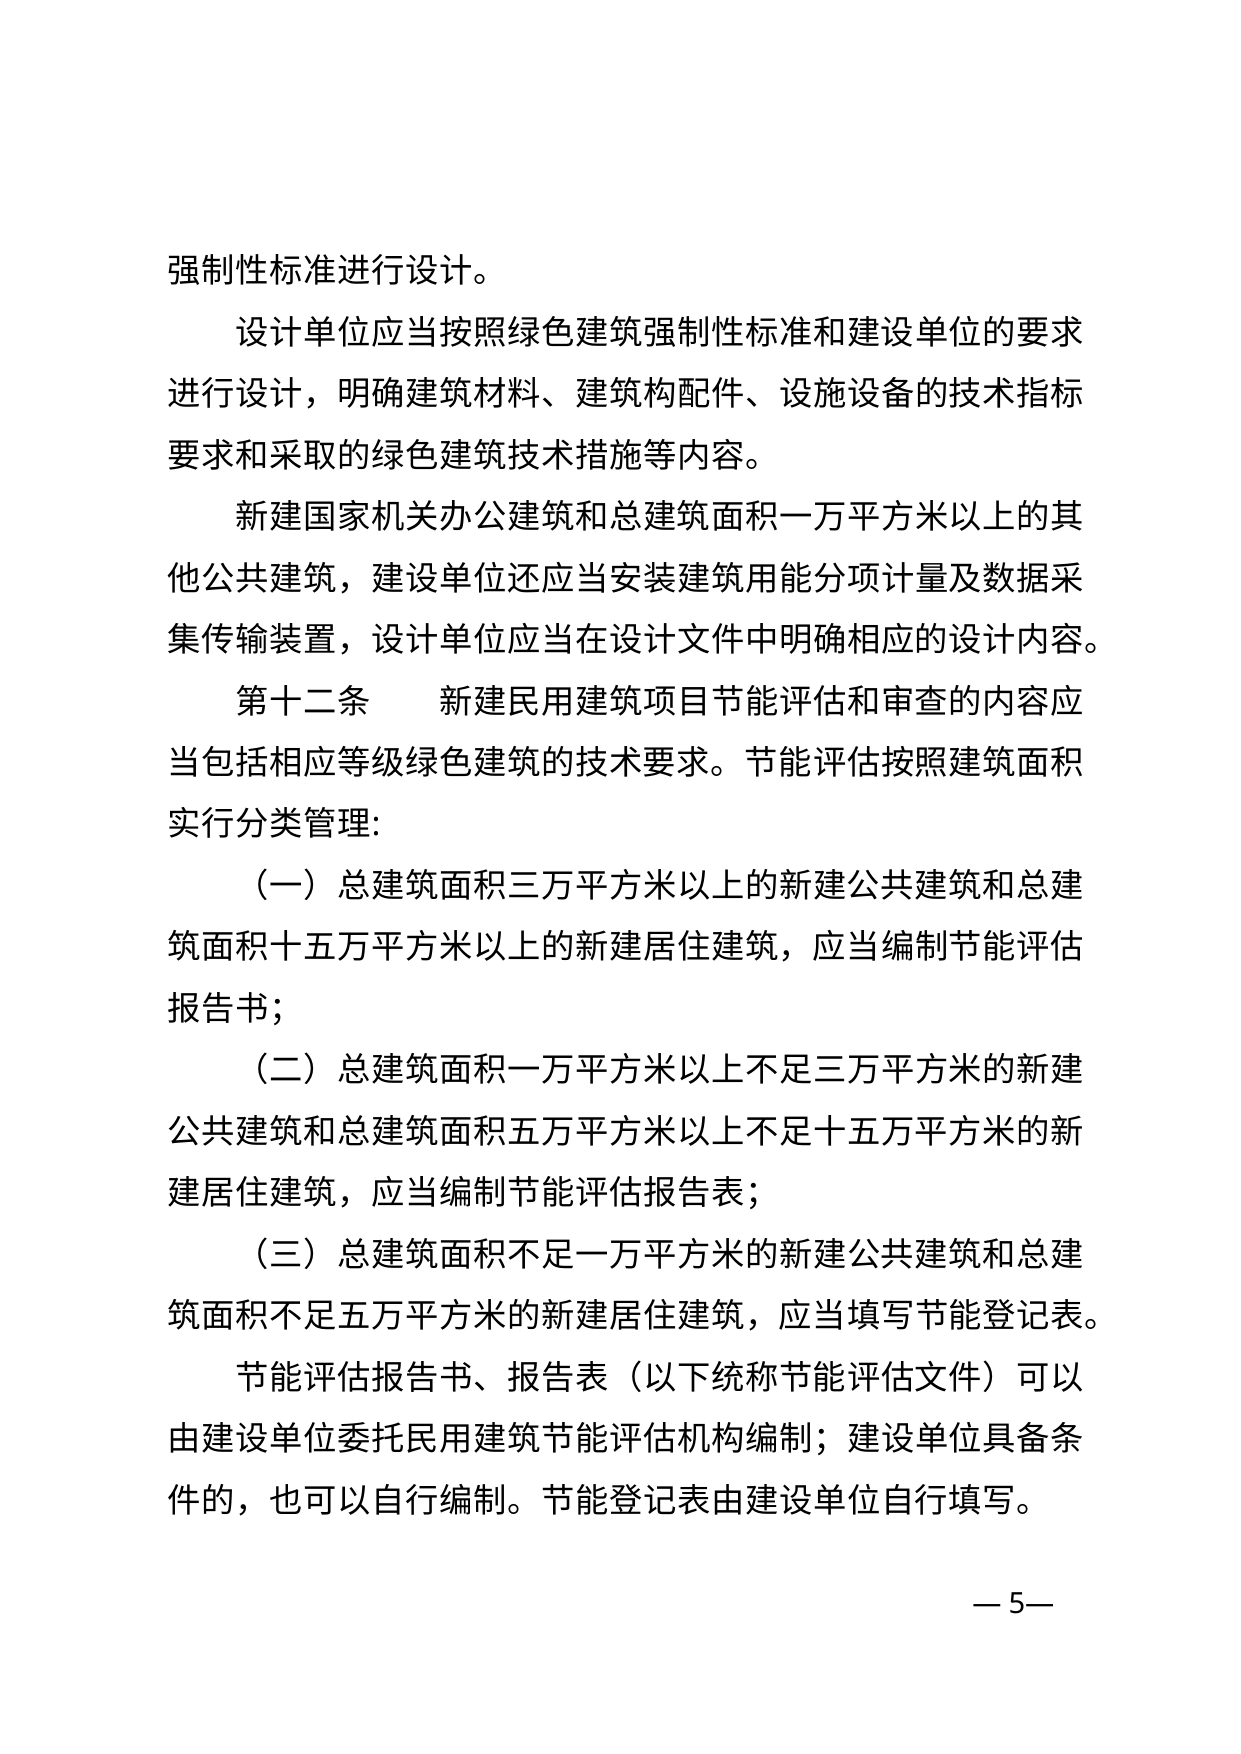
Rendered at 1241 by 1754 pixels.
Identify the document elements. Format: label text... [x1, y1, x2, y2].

text 新建国家机关办公建筑和总建筑面积一万平方米以上的其他公共建筑，建设单位还应当安装建筑用能分项计量及数据采集传输装置，设计单位应当在设计文件中明确相应的设计内容。 [168, 483, 1084, 668]
text （二）总建筑面积一万平方米以上不足三万平方米的新建公共建筑和总建筑面积五万平方米以上不足十五万平方米的新建居住建筑，应当编制节能评估报告表； [168, 1037, 1084, 1221]
text 第十二条 新建民用建筑项目节能评估和审查的内容应当包括相应等级绿色建筑的技术要求。节能评估按照建筑面积实行分类管理: [168, 668, 1084, 852]
text （一）总建筑面积三万平方米以上的新建公共建筑和总建筑面积十五万平方米以上的新建居住建筑，应当编制节能评估报告书； [168, 852, 1084, 1037]
text 设计单位应当按照绿色建筑强制性标准和建设单位的要求进行设计，明确建筑材料、建筑构配件、设施设备的技术指标要求和采取的绿色建筑技术措施等内容。 [168, 299, 1084, 483]
text （三）总建筑面积不足一万平方米的新建公共建筑和总建筑面积不足五万平方米的新建居住建筑，应当填写节能登记表。 [168, 1221, 1084, 1344]
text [168, 238, 1084, 299]
text 节能评估报告书、报告表（以下统称节能评估文件）可以由建设单位委托民用建筑节能评估机构编制；建设单位具备条件的，也可以自行编制。节能登记表由建设单位自行填写。 [168, 1344, 1084, 1528]
